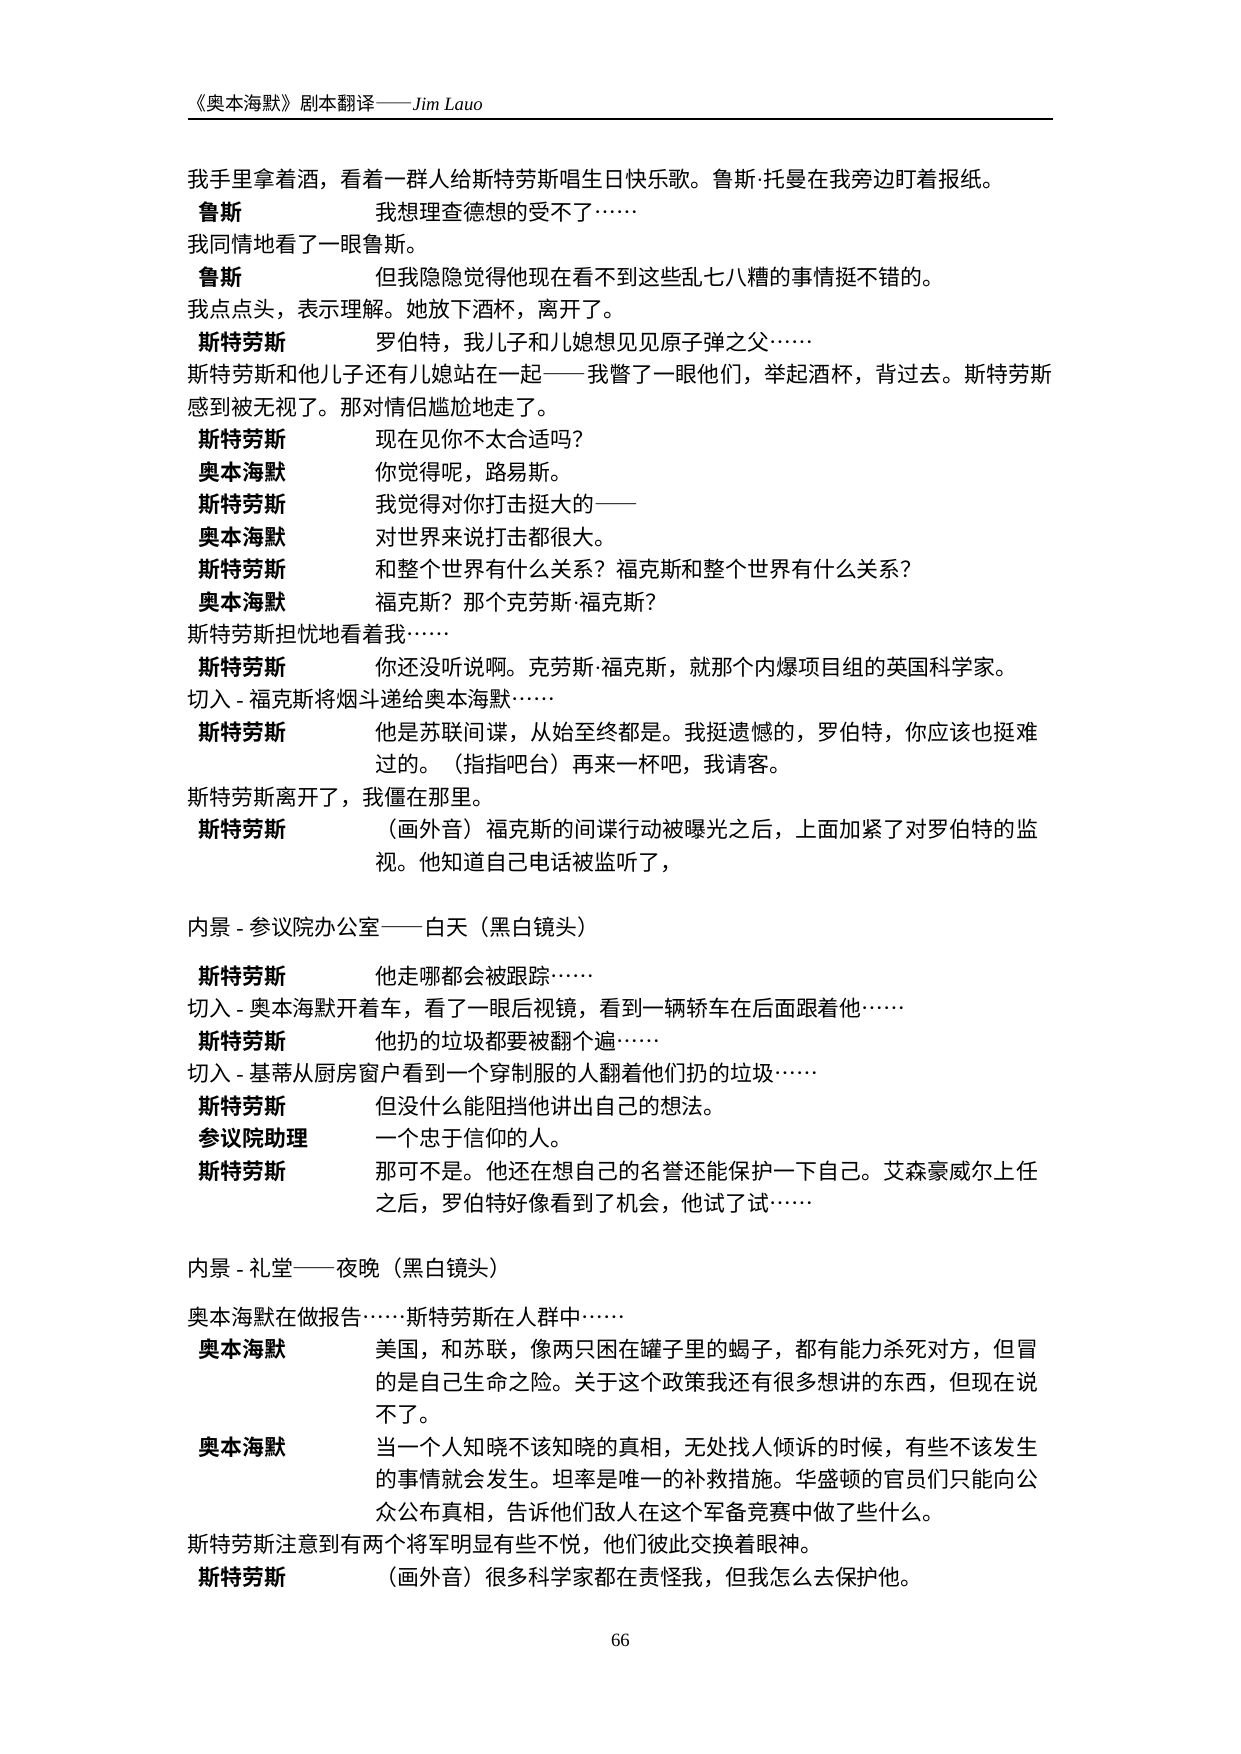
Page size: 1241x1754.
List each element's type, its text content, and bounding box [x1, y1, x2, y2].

text 奥本海默在做报告……斯特劳斯在人群中…… [187, 1299, 1053, 1332]
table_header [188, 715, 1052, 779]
text 切入 - 福克斯将烟斗递给奥本海默…… [187, 682, 1053, 714]
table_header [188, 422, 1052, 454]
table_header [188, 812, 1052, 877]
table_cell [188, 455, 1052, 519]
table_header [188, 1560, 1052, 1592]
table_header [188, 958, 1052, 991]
text 内景 - 参议院办公室——白天（黑白镜头） [187, 909, 1053, 942]
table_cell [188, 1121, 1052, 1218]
text 斯特劳斯离开了，我僵在那里。 [187, 779, 1053, 812]
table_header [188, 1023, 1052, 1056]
text 斯特劳斯和他儿子还有儿媳站在一起——我瞥了一眼他们，举起酒杯，背过去。斯特劳斯感到被无视了。那对情侣尴尬地走了。 [187, 357, 1053, 422]
text 内景 - 礼堂——夜晚（黑白镜头） [187, 1251, 1053, 1283]
text 斯特劳斯担忧地看着我…… [187, 617, 1053, 649]
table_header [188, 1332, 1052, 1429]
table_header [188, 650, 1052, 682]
text 切入 - 奥本海默开着车，看了一眼后视镜，看到一辆轿车在后面跟着他…… [187, 991, 1053, 1023]
text 我手里拿着酒，看着一群人给斯特劳斯唱生日快乐歌。鲁斯·托曼在我旁边盯着报纸。 [187, 162, 1053, 194]
text 我点点头，表示理解。她放下酒杯，离开了。 [187, 292, 1053, 324]
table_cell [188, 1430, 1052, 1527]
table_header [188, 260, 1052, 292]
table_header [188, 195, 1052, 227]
text 斯特劳斯注意到有两个将军明显有些不悦，他们彼此交换着眼神。 [187, 1527, 1053, 1559]
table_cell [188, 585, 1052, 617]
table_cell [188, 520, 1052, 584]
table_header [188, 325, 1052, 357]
text 我同情地看了一眼鲁斯。 [187, 227, 1053, 259]
text 切入 - 基蒂从厨房窗户看到一个穿制服的人翻着他们扔的垃圾…… [187, 1056, 1053, 1088]
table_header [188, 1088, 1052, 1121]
